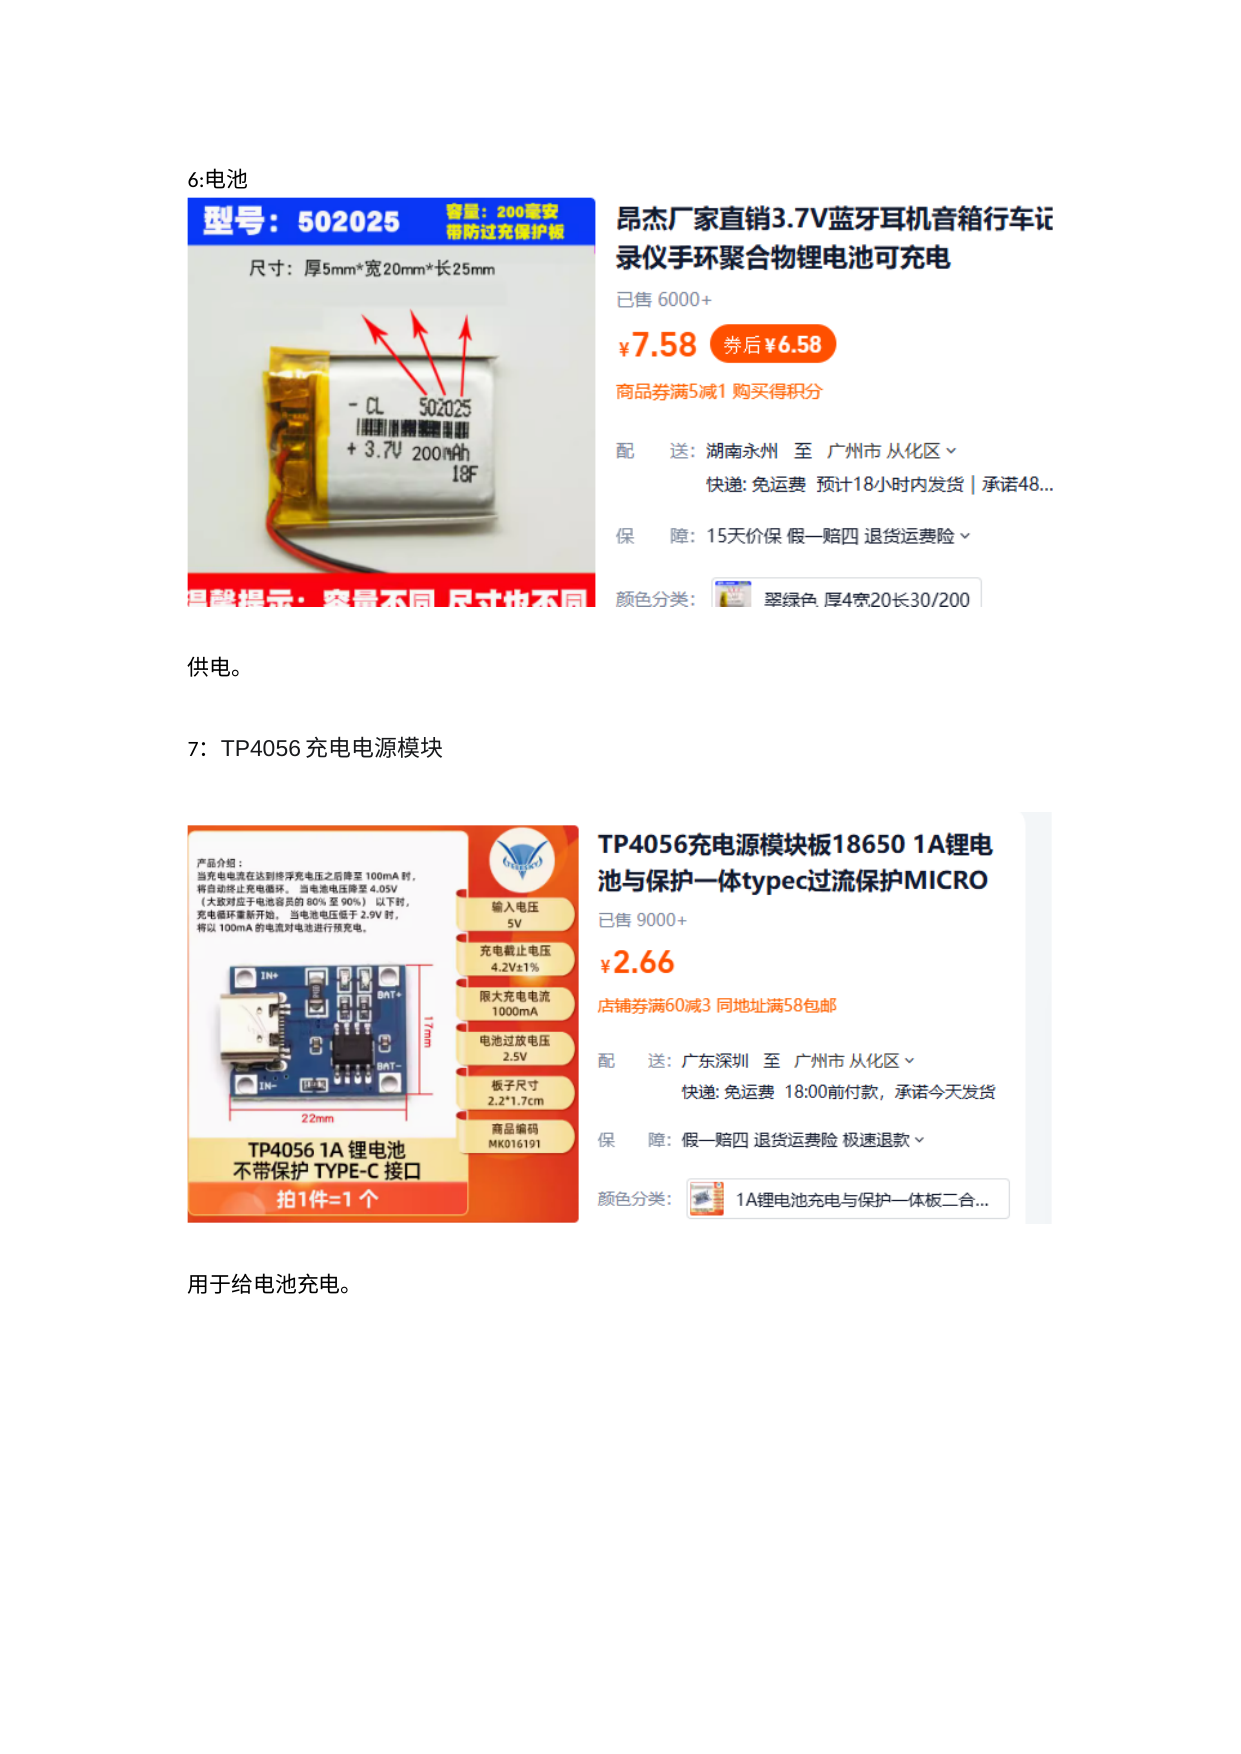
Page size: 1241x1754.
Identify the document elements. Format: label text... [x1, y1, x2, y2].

picture [187, 812, 1052, 1224]
text 用于给电池充电。 [187, 1267, 1053, 1299]
text 6:电池 [187, 162, 1053, 194]
text 供电。 [187, 649, 1053, 682]
picture [187, 194, 1053, 607]
text 7：TP4056充电电源模块 [187, 714, 1053, 779]
